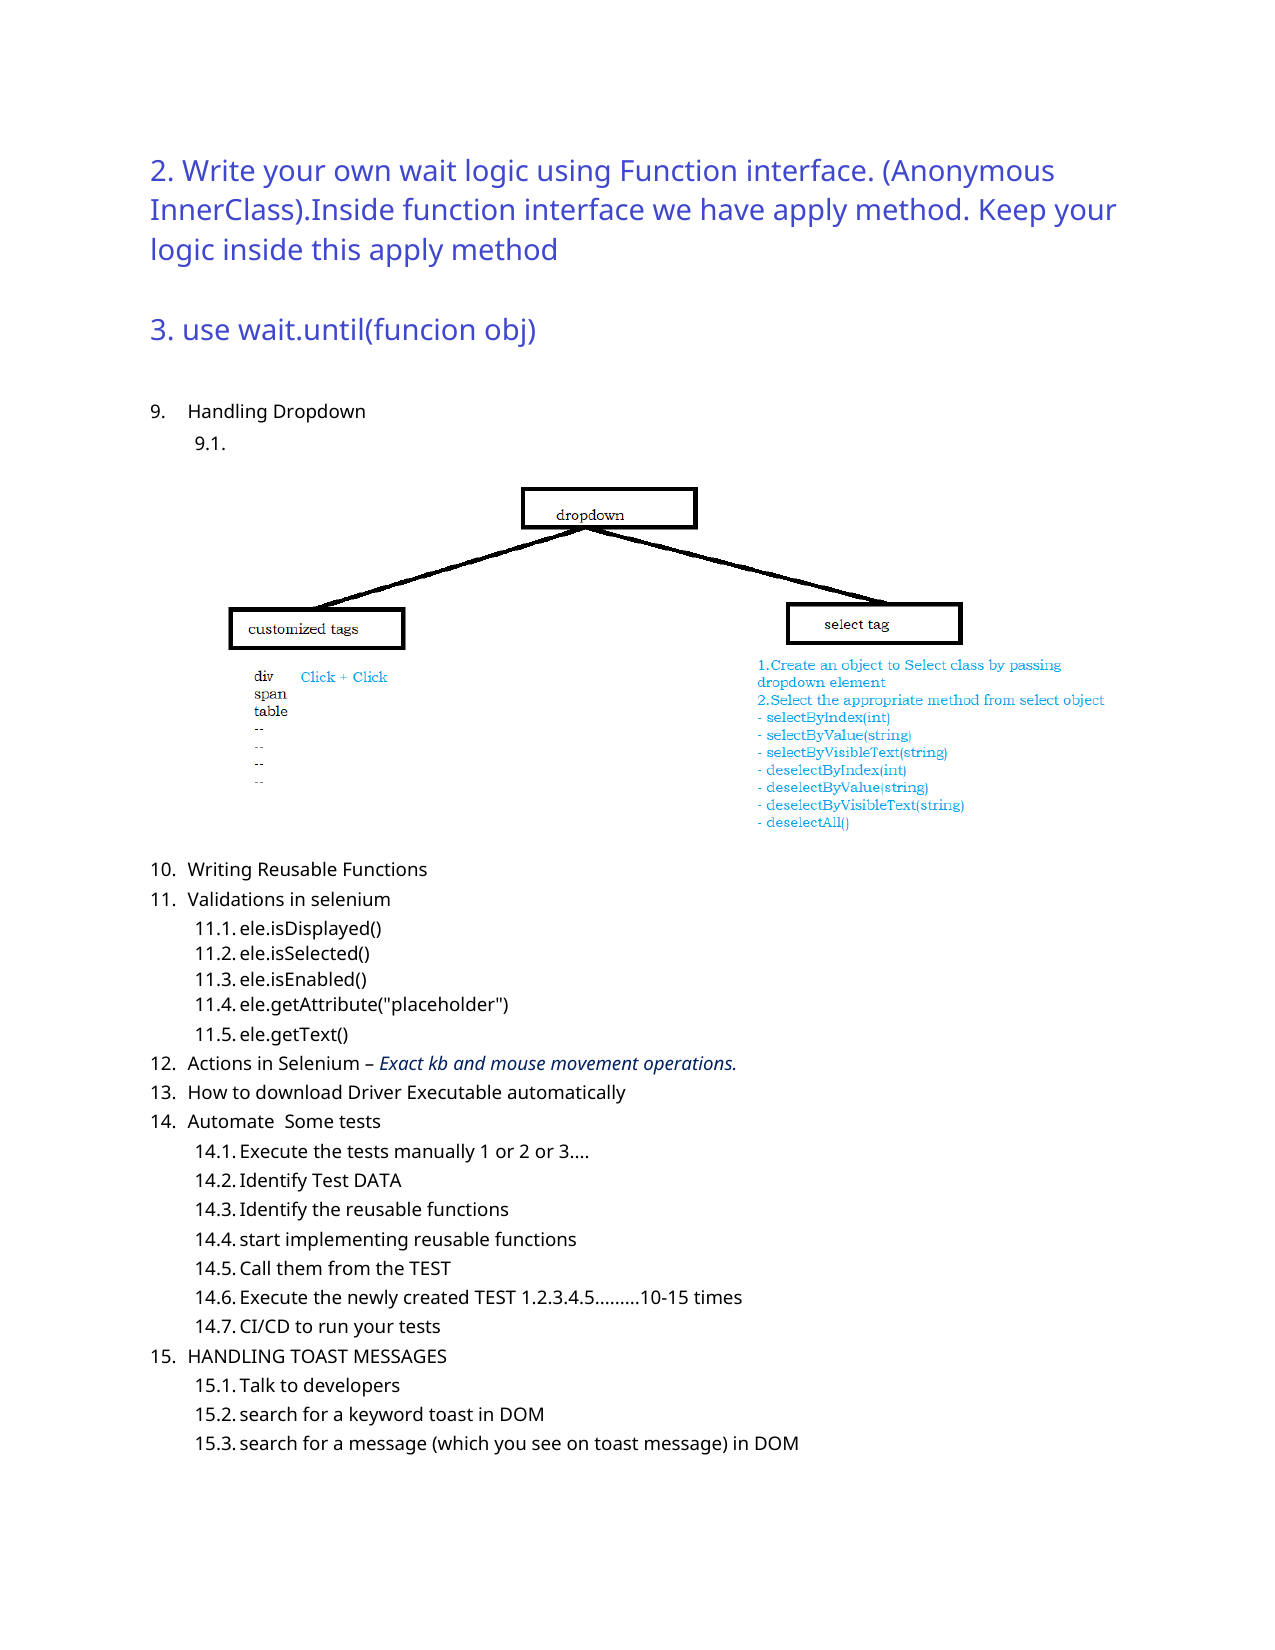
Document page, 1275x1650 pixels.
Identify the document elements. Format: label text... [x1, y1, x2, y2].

list Automate Some tests [150, 1109, 1125, 1134]
text 2. Write your own wait logic using Function interface. (Anonymous InnerClass).Inside function interface we have apply method. Keep your logic inside this apply method [150, 150, 1125, 269]
list ele.getAttribute("placeholder") [194, 992, 1125, 1017]
list Writing Reusable Functions [150, 857, 1125, 882]
list start implementing reusable functions [194, 1226, 1125, 1251]
list Identify Test DATA [194, 1167, 1125, 1193]
list Execute the newly created TEST 1.2.3.4.5.........10-15 times [194, 1284, 1125, 1310]
list ele.isSelected() [194, 941, 1125, 966]
list Handling Dropdown [150, 398, 1125, 424]
list ele.isEnabled() [194, 966, 1125, 992]
list Identify the reusable functions [194, 1197, 1125, 1222]
list search for a message (which you see on toast message) in DOM [194, 1431, 1125, 1456]
text 3. use wait.until(funcion obj) [150, 309, 1125, 348]
list HANDLING TOAST MESSAGES [150, 1343, 1125, 1368]
list Talk to developers [194, 1372, 1125, 1398]
list Call them from the TEST [194, 1255, 1125, 1281]
list How to download Driver Executable automatically [150, 1079, 1125, 1105]
picture [194, 460, 1169, 853]
list ele.getText() [194, 1021, 1125, 1046]
list search for a keyword toast in DOM [194, 1401, 1125, 1427]
list Validations in selenium [150, 886, 1125, 911]
list Actions in Selenium – Exact kb and mouse movement operations. [150, 1050, 1125, 1076]
list CI/CD to run your tests [194, 1314, 1125, 1339]
list ele.isDisplayed() [194, 915, 1125, 941]
list Execute the tests manually 1 or 2 or 3.... [194, 1138, 1125, 1163]
